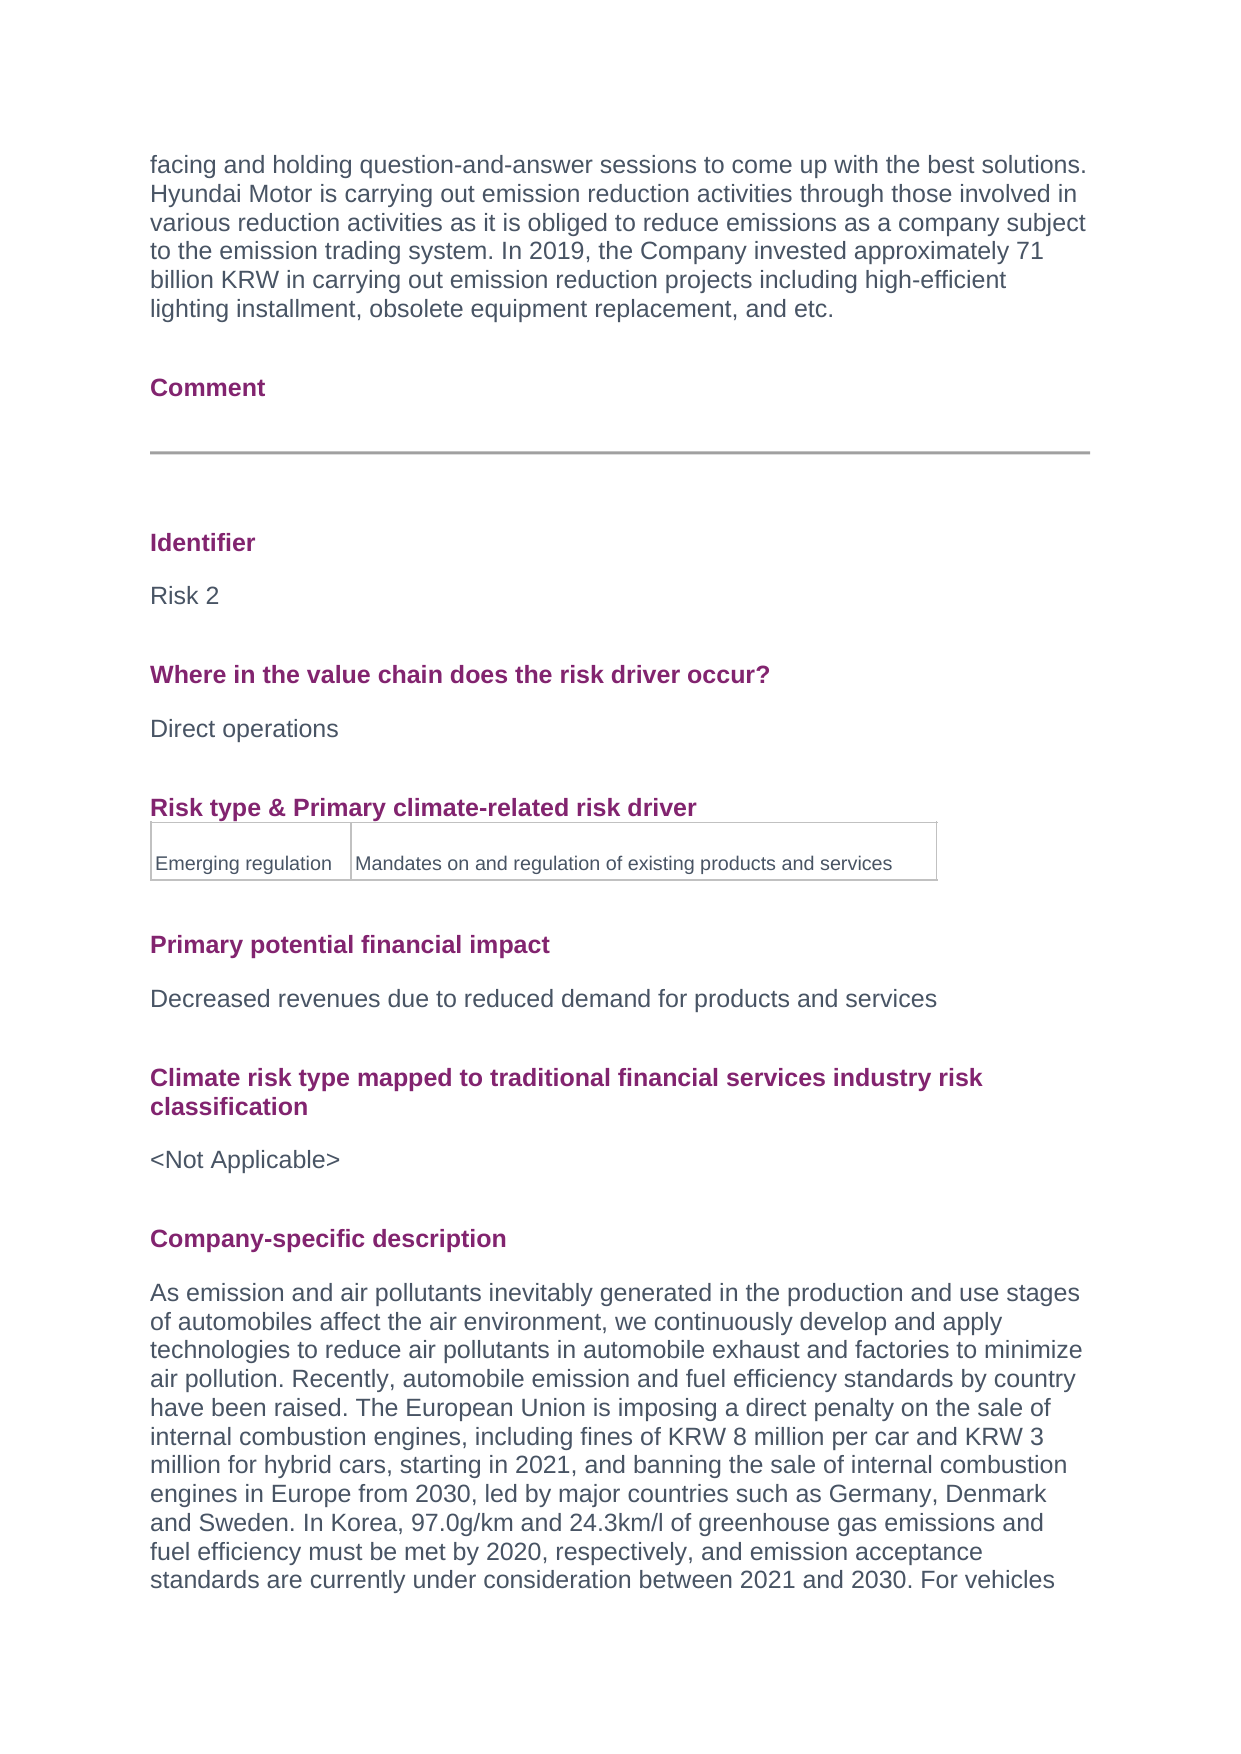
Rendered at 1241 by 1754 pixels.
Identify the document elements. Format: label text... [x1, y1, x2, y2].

subtitle Primary potential financial impact [150, 931, 1090, 959]
table_header Emerging regulation [152, 823, 350, 879]
subtitle Company-specific description [150, 1224, 1090, 1253]
text <Not Applicable> [150, 1146, 1090, 1174]
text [150, 150, 1090, 322]
subtitle Climate risk type mapped to traditional financial services industry risk classification [150, 1063, 1090, 1121]
table_header Mandates on and regulation of existing products and services [352, 823, 936, 879]
subtitle Where in the value chain does the risk driver occur? [150, 660, 1090, 689]
subtitle Risk type & Primary climate-related risk driver [150, 793, 1090, 821]
text Direct operations [150, 714, 1090, 743]
text Risk 2 [150, 581, 1090, 610]
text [150, 1278, 1090, 1594]
subtitle Comment [150, 372, 1090, 401]
subtitle Identifier [150, 528, 1090, 556]
text Decreased revenues due to reduced demand for products and services [150, 984, 1090, 1013]
